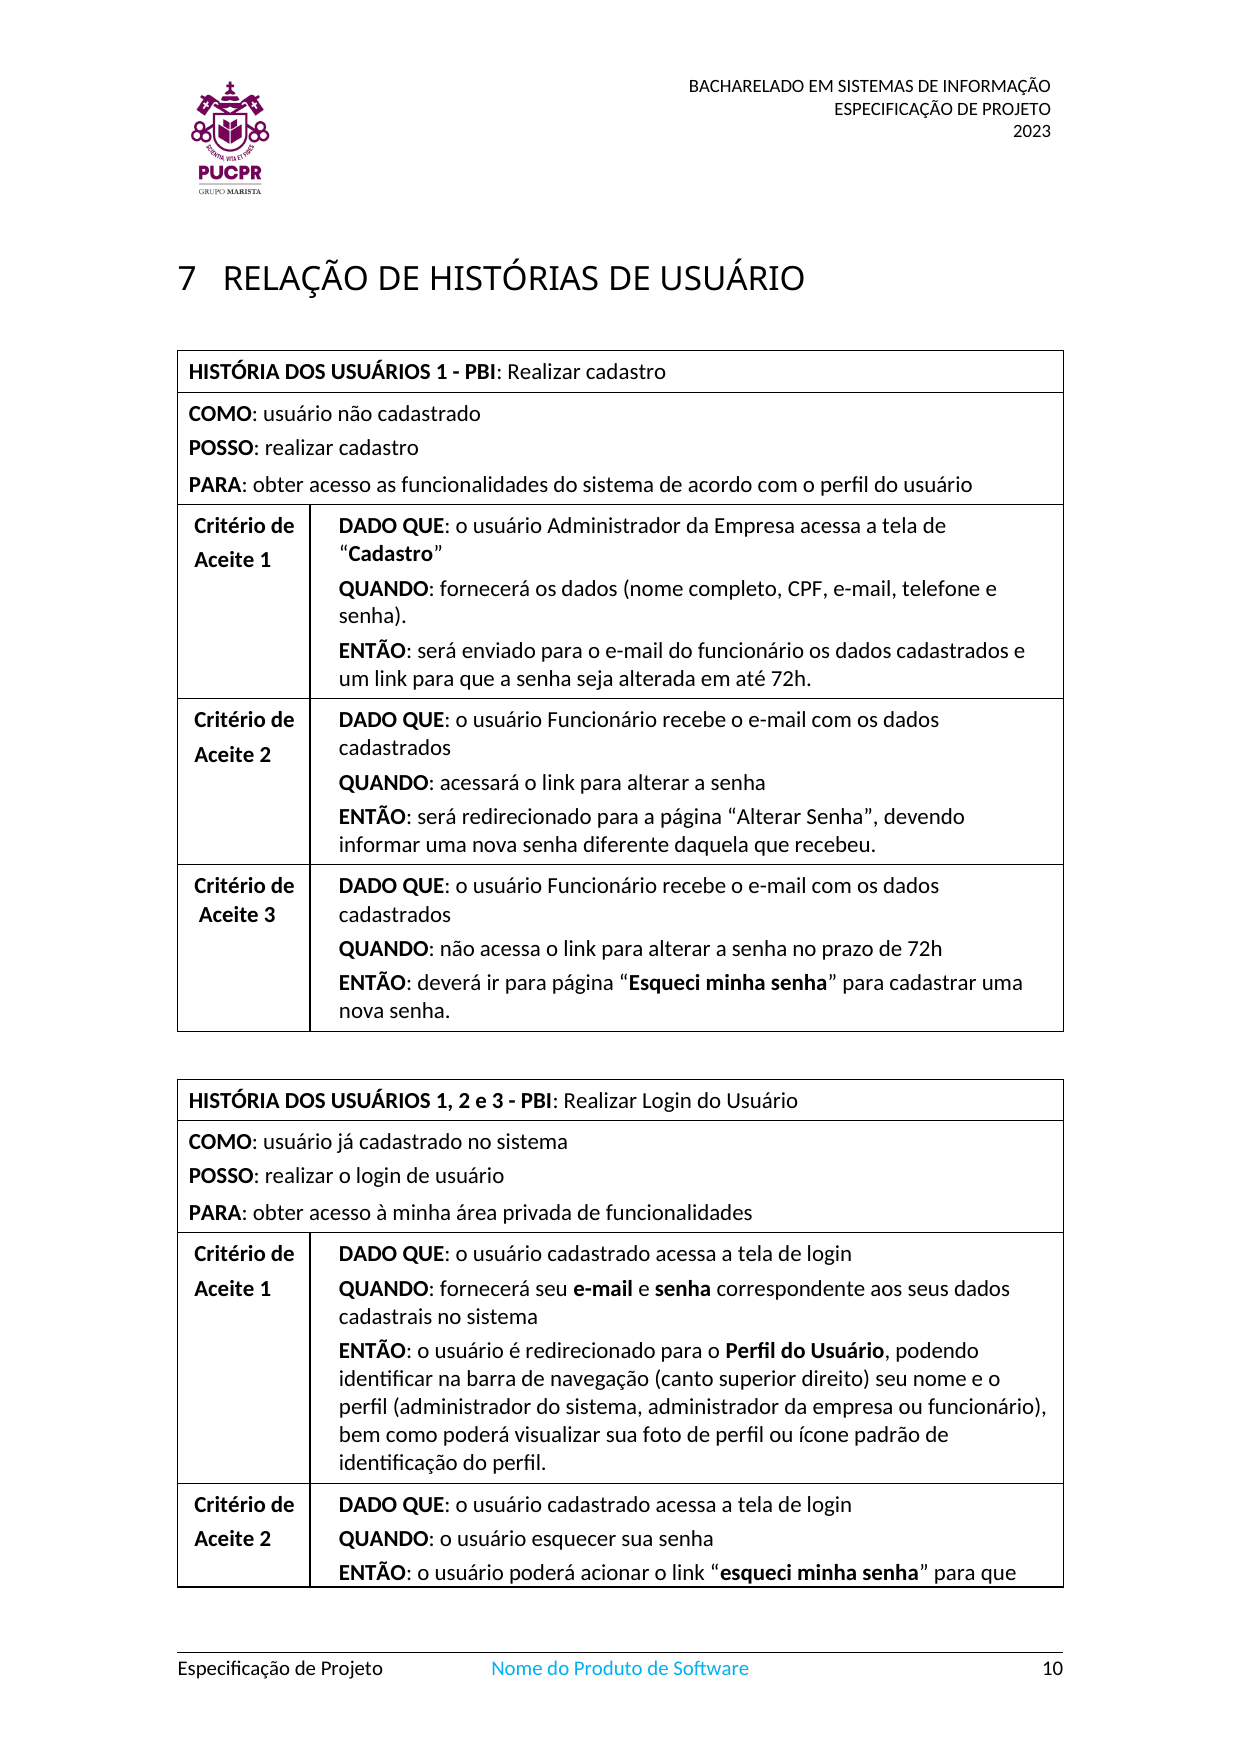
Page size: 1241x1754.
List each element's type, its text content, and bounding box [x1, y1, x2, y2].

table_cell Critério de Aceite 2 [178, 699, 309, 864]
table_cell Critério de Aceite 1 [178, 1233, 309, 1482]
table_cell DADO QUE: o usuário Administrador da Empresa acessa a tela de “Cadastro” QUANDO: fornecerá os dados (nome completo, CPF, e-mail, telefone e senha). ENTÃO: será enviado para o e-mail do funcionário os dados cadastrados e um link para que a senha seja alterada em até 72h. [311, 505, 1063, 698]
table_cell DADO QUE: o usuário cadastrado acessa a tela de login QUANDO: fornecerá seu e-mail e senha correspondente aos seus dados cadastrais no sistema ENTÃO: o usuário é redirecionado para o Perfil do Usuário, podendo identificar na barra de navegação (canto superior direito) seu nome e o perfil (administrador do sistema, administrador da empresa ou funcionário), bem como poderá visualizar sua foto de perfil ou ícone padrão de identificação do perfil. [311, 1233, 1063, 1482]
table_cell DADO QUE: o usuário Funcionário recebe o e-mail com os dados cadastrados QUANDO: não acessa o link para alterar a senha no prazo de 72h ENTÃO: deverá ir para página “Esqueci minha senha” para cadastrar uma nova senha. [311, 865, 1063, 1031]
table_cell COMO: usuário já cadastrado no sistema POSSO: realizar o login de usuário PARA: obter acesso à minha área privada de funcionalidades [178, 1121, 1063, 1232]
table_header HISTÓRIA DOS USUÁRIOS 1, 2 e 3 - PBI: Realizar Login do Usuário [178, 1080, 1063, 1120]
table_cell Critério de Aceite 1 [178, 505, 309, 698]
table_header HISTÓRIA DOS USUÁRIOS 1 - PBI: Realizar cadastro [178, 351, 1063, 392]
picture [188, 73, 271, 202]
subtitle RELAÇÃO DE HISTÓRIAS DE USUÁRIO [177, 254, 1063, 300]
table_cell COMO: usuário não cadastrado POSSO: realizar cadastro PARA: obter acesso as funcionalidades do sistema de acordo com o perfil do usuário [178, 393, 1063, 504]
table_cell Critério de Aceite 3 [178, 865, 309, 1031]
table_cell DADO QUE: o usuário Funcionário recebe o e-mail com os dados cadastrados QUANDO: acessará o link para alterar a senha ENTÃO: será redirecionado para a página “Alterar Senha”, devendo informar uma nova senha diferente daquela que recebeu. [311, 699, 1063, 864]
table_cell Critério de Aceite 2 [178, 1484, 309, 1586]
